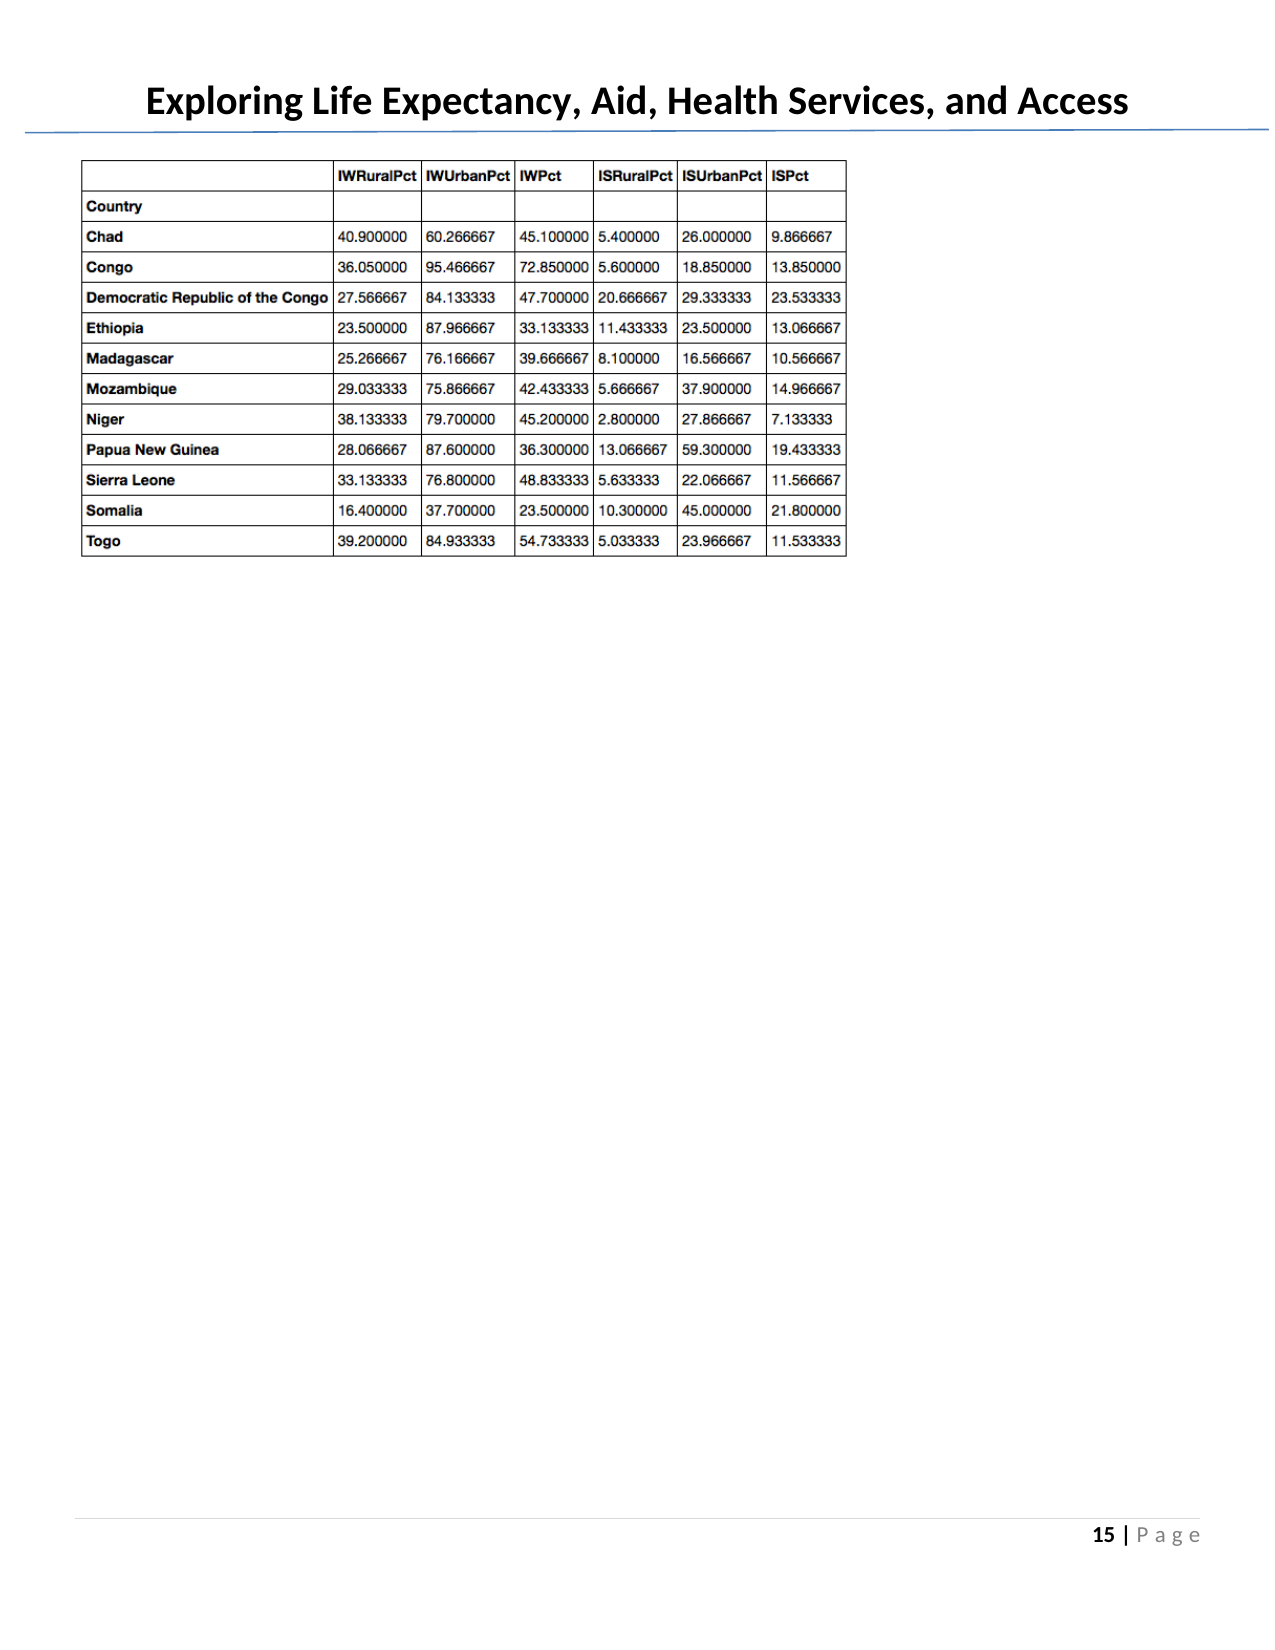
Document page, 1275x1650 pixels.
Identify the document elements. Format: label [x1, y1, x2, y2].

picture [75, 158, 853, 564]
